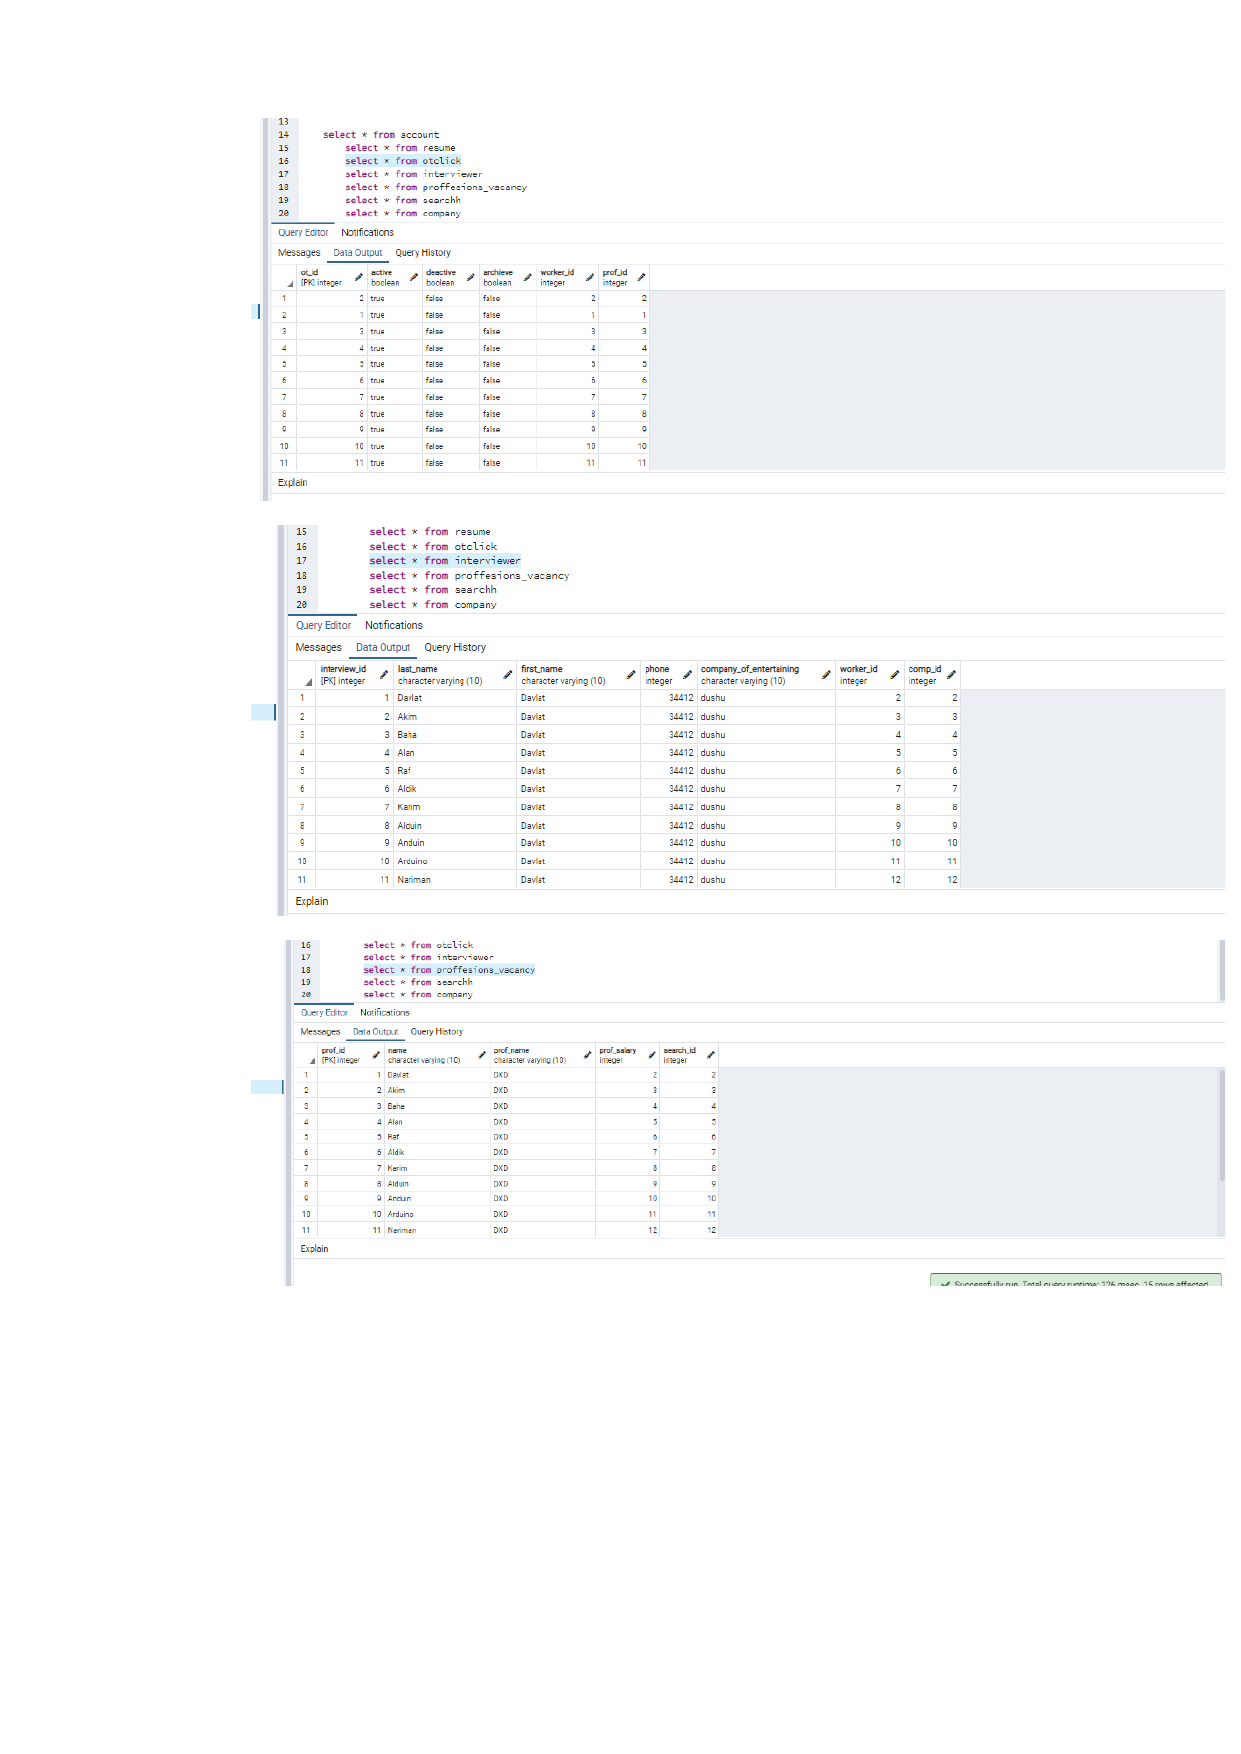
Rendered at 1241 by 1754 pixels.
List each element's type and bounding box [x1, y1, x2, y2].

picture [251, 940, 1226, 1286]
picture [251, 525, 1226, 916]
picture [251, 118, 1226, 501]
